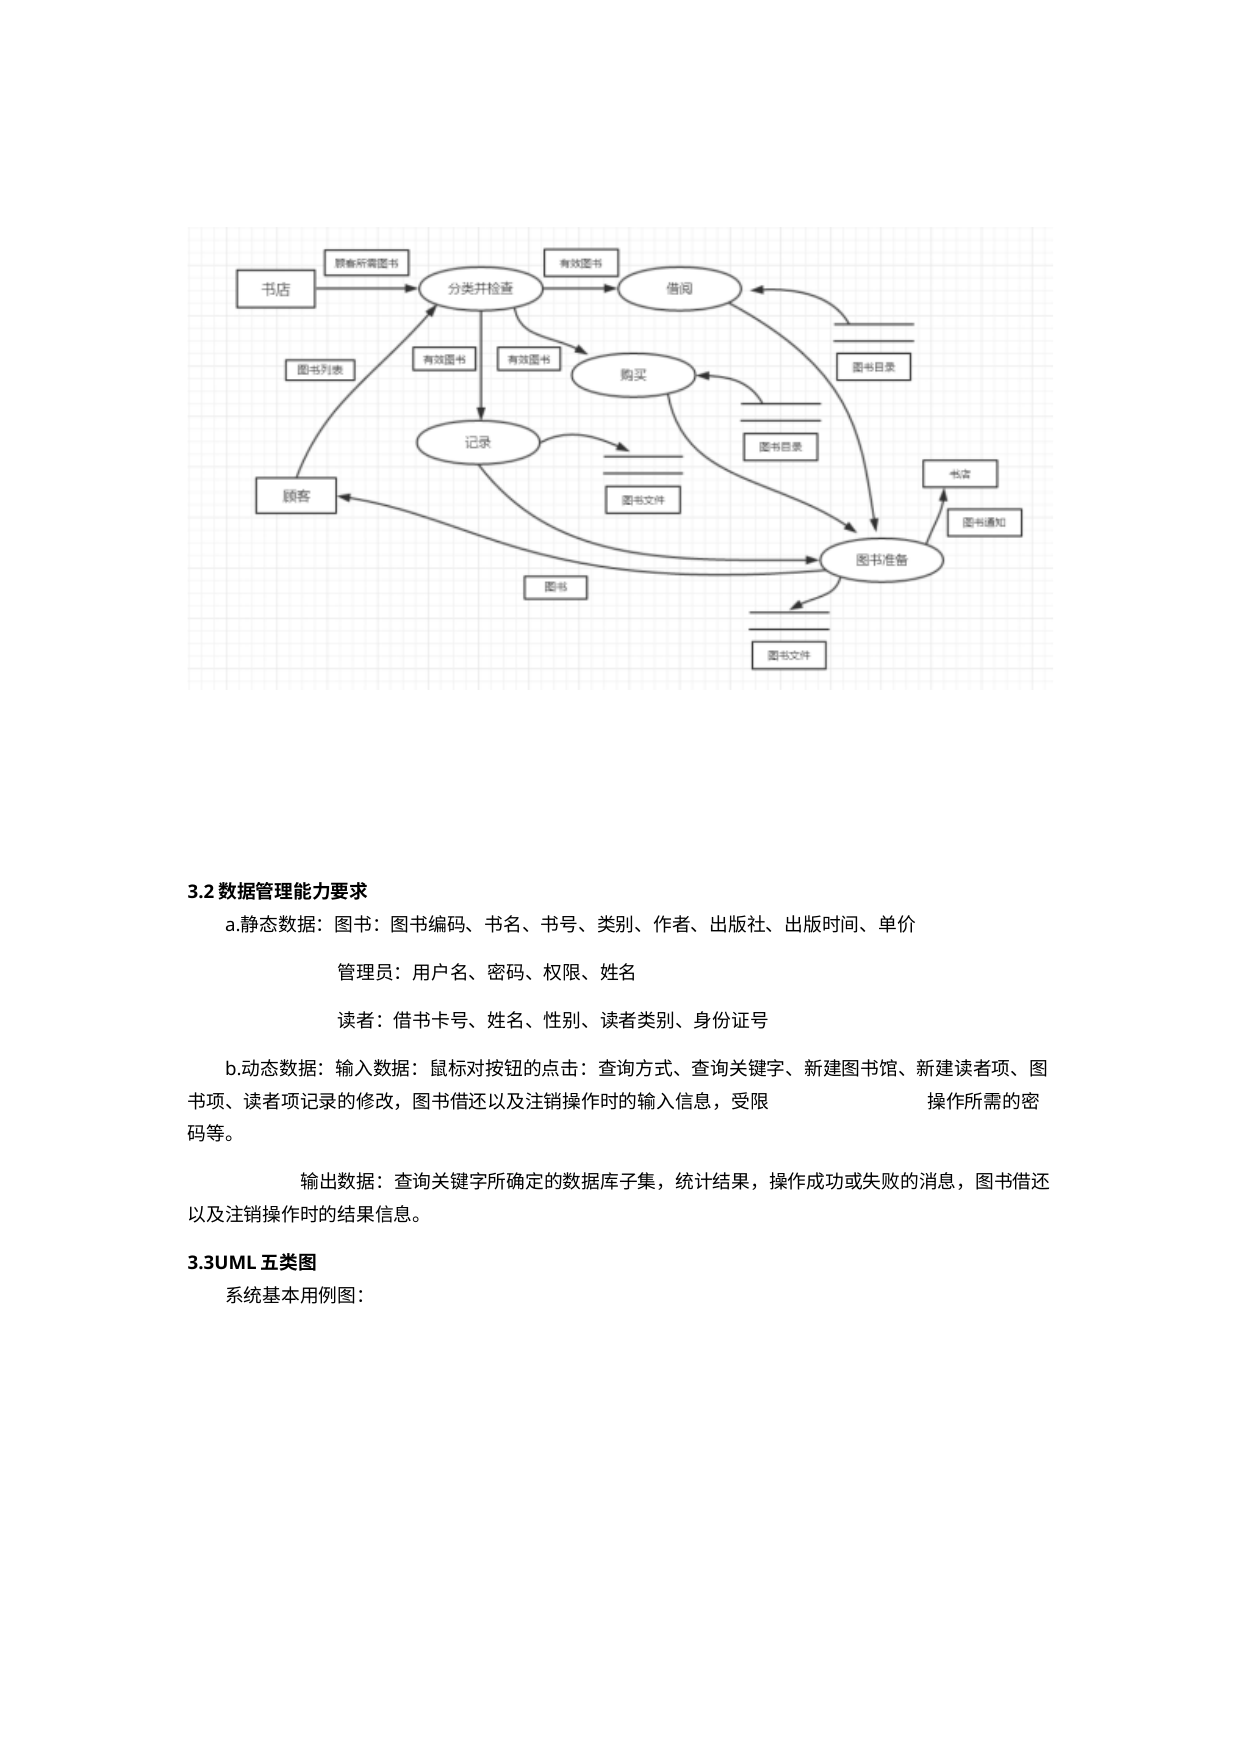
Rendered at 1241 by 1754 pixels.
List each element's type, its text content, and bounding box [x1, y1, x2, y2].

text 3.3UML五类图 [187, 1245, 1053, 1278]
text 系统基本用例图： [187, 1278, 1053, 1310]
text 读者：借书卡号、姓名、性别、读者类别、身份证号 [187, 1003, 1053, 1036]
text b.动态数据：输入数据：鼠标对按钮的点击：查询方式、查询关键字、新建图书馆、新建读者项、图书项、读者项记录的修改，图书借还以及注销操作时的输入信息，受限 操作所需的密码等。 [187, 1051, 1053, 1149]
text 3.2数据管理能力要求 [187, 874, 1053, 907]
text a.静态数据：图书：图书编码、书名、书号、类别、作者、出版社、出版时间、单价 [187, 907, 1053, 939]
text 输出数据：查询关键字所确定的数据库子集，统计结果，操作成功或失败的消息，图书借还以及注销操作时的结果信息。 [187, 1164, 1053, 1229]
picture [187, 227, 1054, 690]
text 管理员：用户名、密码、权限、姓名 [187, 955, 1053, 988]
